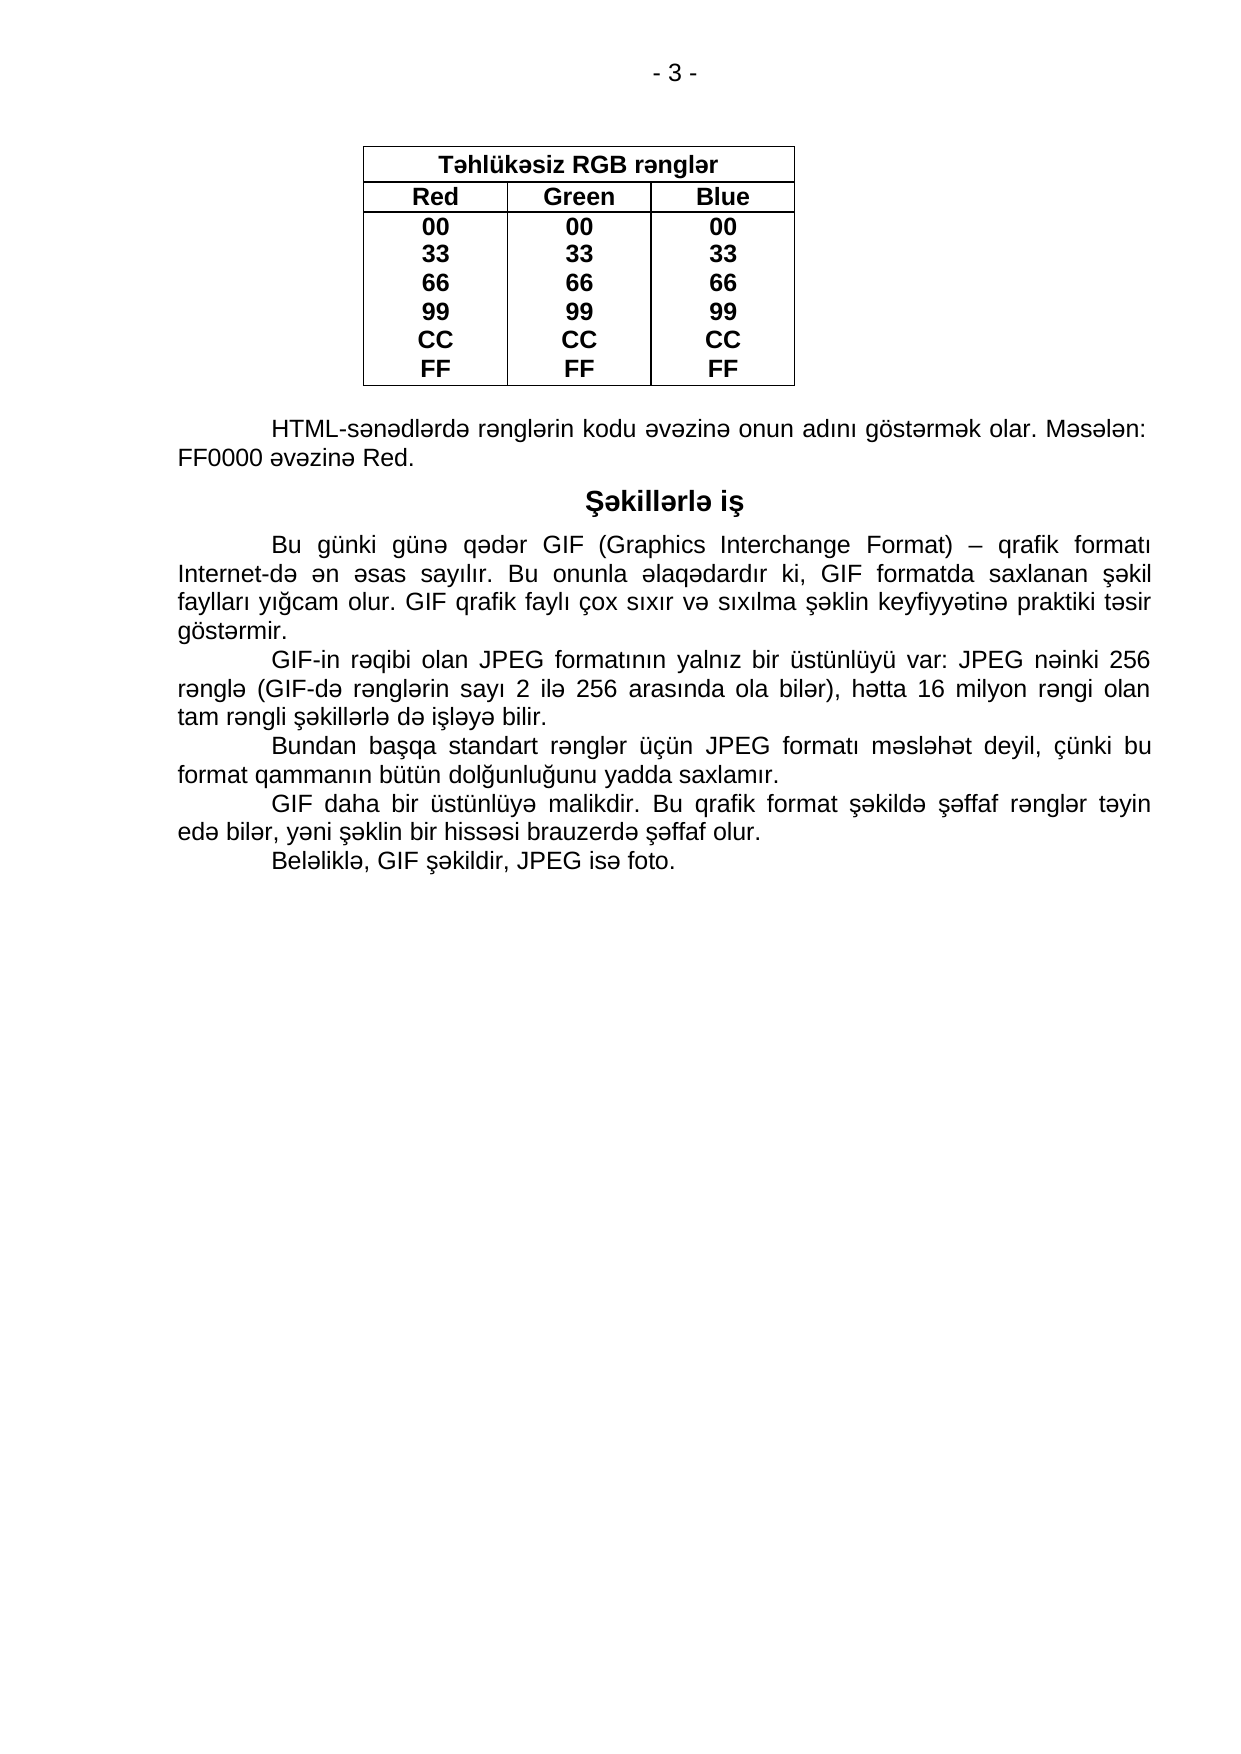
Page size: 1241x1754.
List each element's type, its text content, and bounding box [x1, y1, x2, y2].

table_cell 99 [652, 298, 794, 327]
text Bu günki günə qədər GIF (Graphics Interchange Format) – qrafik formatı Internet-də ən əsas sayılır. Bu onunla əlaqədardır ki, GIF formatda saxlanan şəkil faylları yığcam olur. GIF qrafik faylı çox sıxır və sıxılma şəklin keyfiyyətinə praktiki təsir göstərmir. [177, 530, 1152, 645]
table_cell Blue [652, 183, 794, 211]
text GIF daha bir üstünlüyə malikdir. Bu qrafik format şəkildə şəffaf rənglər təyin edə bilər, yəni şəklin bir hissəsi brauzerdə şəffaf olur. [177, 788, 1152, 846]
table_cell CC [652, 327, 794, 356]
table_cell 66 [364, 270, 507, 298]
table_cell Green [508, 183, 650, 211]
subtitle Şəkillərlə iş [191, 484, 1138, 517]
table_cell Red [364, 183, 507, 211]
table_cell 99 [364, 298, 507, 327]
table_cell 66 [508, 270, 650, 298]
table_cell 33 [364, 241, 507, 269]
text HTML-sənədlərdə rənglərin kodu əvəzinə onun adını göstərmək olar. Məsələn: FF0000 əvəzinə Red. [177, 414, 1152, 471]
text GIF-in rəqibi olan JPEG formatının yalnız bir üstünlüyü var: JPEG nəinki 256 rənglə (GIF-də rənglərin sayı 2 ilə 256 arasında ola bilər), hətta 16 milyon rəngi olan tam rəngli şəkillərlə də işləyə bilir. [177, 645, 1152, 731]
text Bundan başqa standart rənglər üçün JPEG formatı məsləhət deyil, çünki bu format qammanın bütün dolğunluğunu yadda saxlamır. [177, 731, 1152, 788]
table_header Təhlükəsiz RGB rənglər [364, 147, 794, 181]
table_cell 33 [652, 241, 794, 269]
table_cell 33 [508, 241, 650, 269]
table_cell FF [364, 356, 507, 385]
table_cell CC [508, 327, 650, 356]
table_cell 00 [652, 213, 794, 241]
text Beləliklə, GIF şəkildir, JPEG isə foto. [271, 846, 1163, 875]
table_cell 00 [508, 213, 650, 241]
table_cell 00 [364, 213, 507, 241]
table_cell 66 [652, 270, 794, 298]
table_cell FF [508, 356, 650, 385]
table_cell 99 [508, 298, 650, 327]
table_cell CC [364, 327, 507, 356]
table_cell FF [652, 356, 794, 385]
